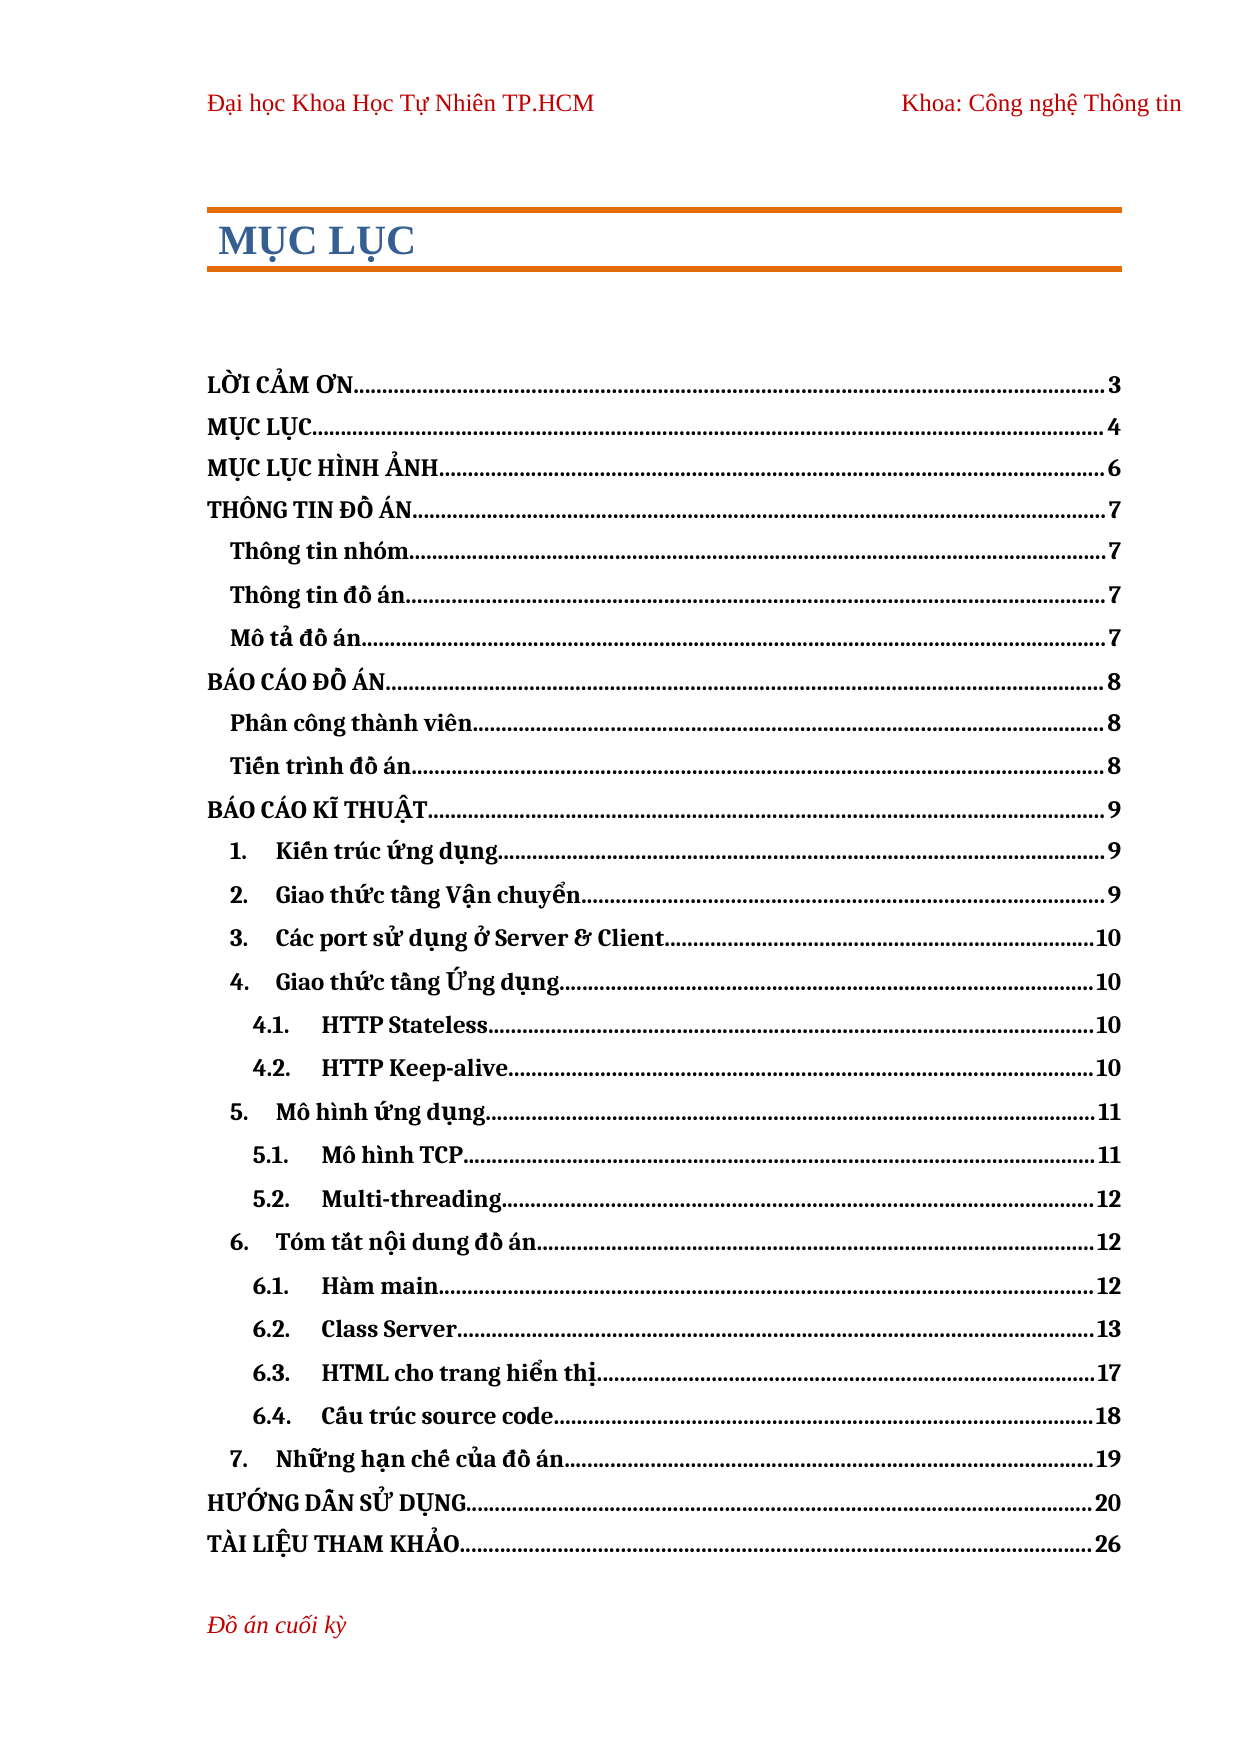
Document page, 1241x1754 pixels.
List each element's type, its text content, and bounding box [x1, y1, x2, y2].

table_header MỤC LỤC [207, 213, 1122, 266]
